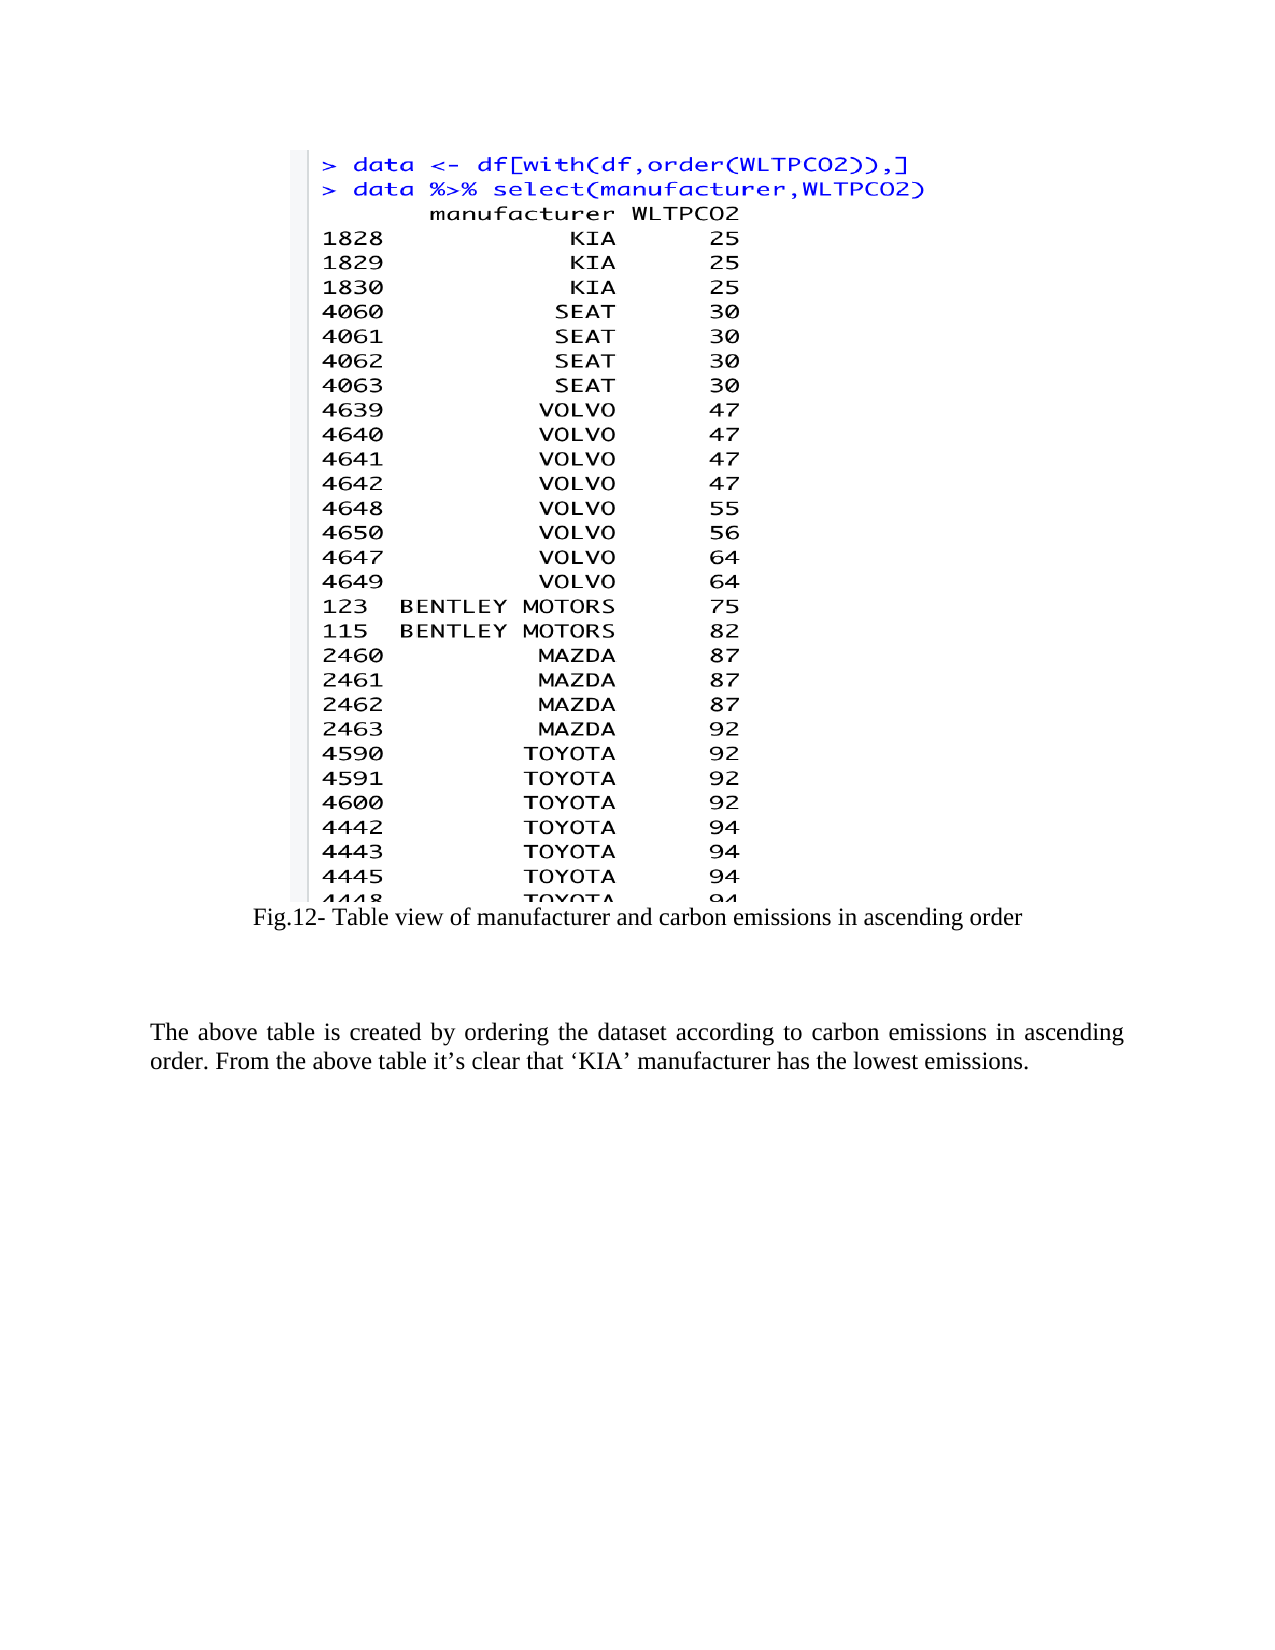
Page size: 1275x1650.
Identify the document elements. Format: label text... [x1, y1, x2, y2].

text Fig.12- Table view of manufacturer and carbon emissions in ascending order [150, 902, 1125, 931]
text The above table is created by ordering the dataset according to carbon emissions in ascending order. From the above table it’s clear that ‘KIA’ manufacturer has the lowest emissions. [150, 1017, 1125, 1074]
picture [290, 150, 985, 902]
